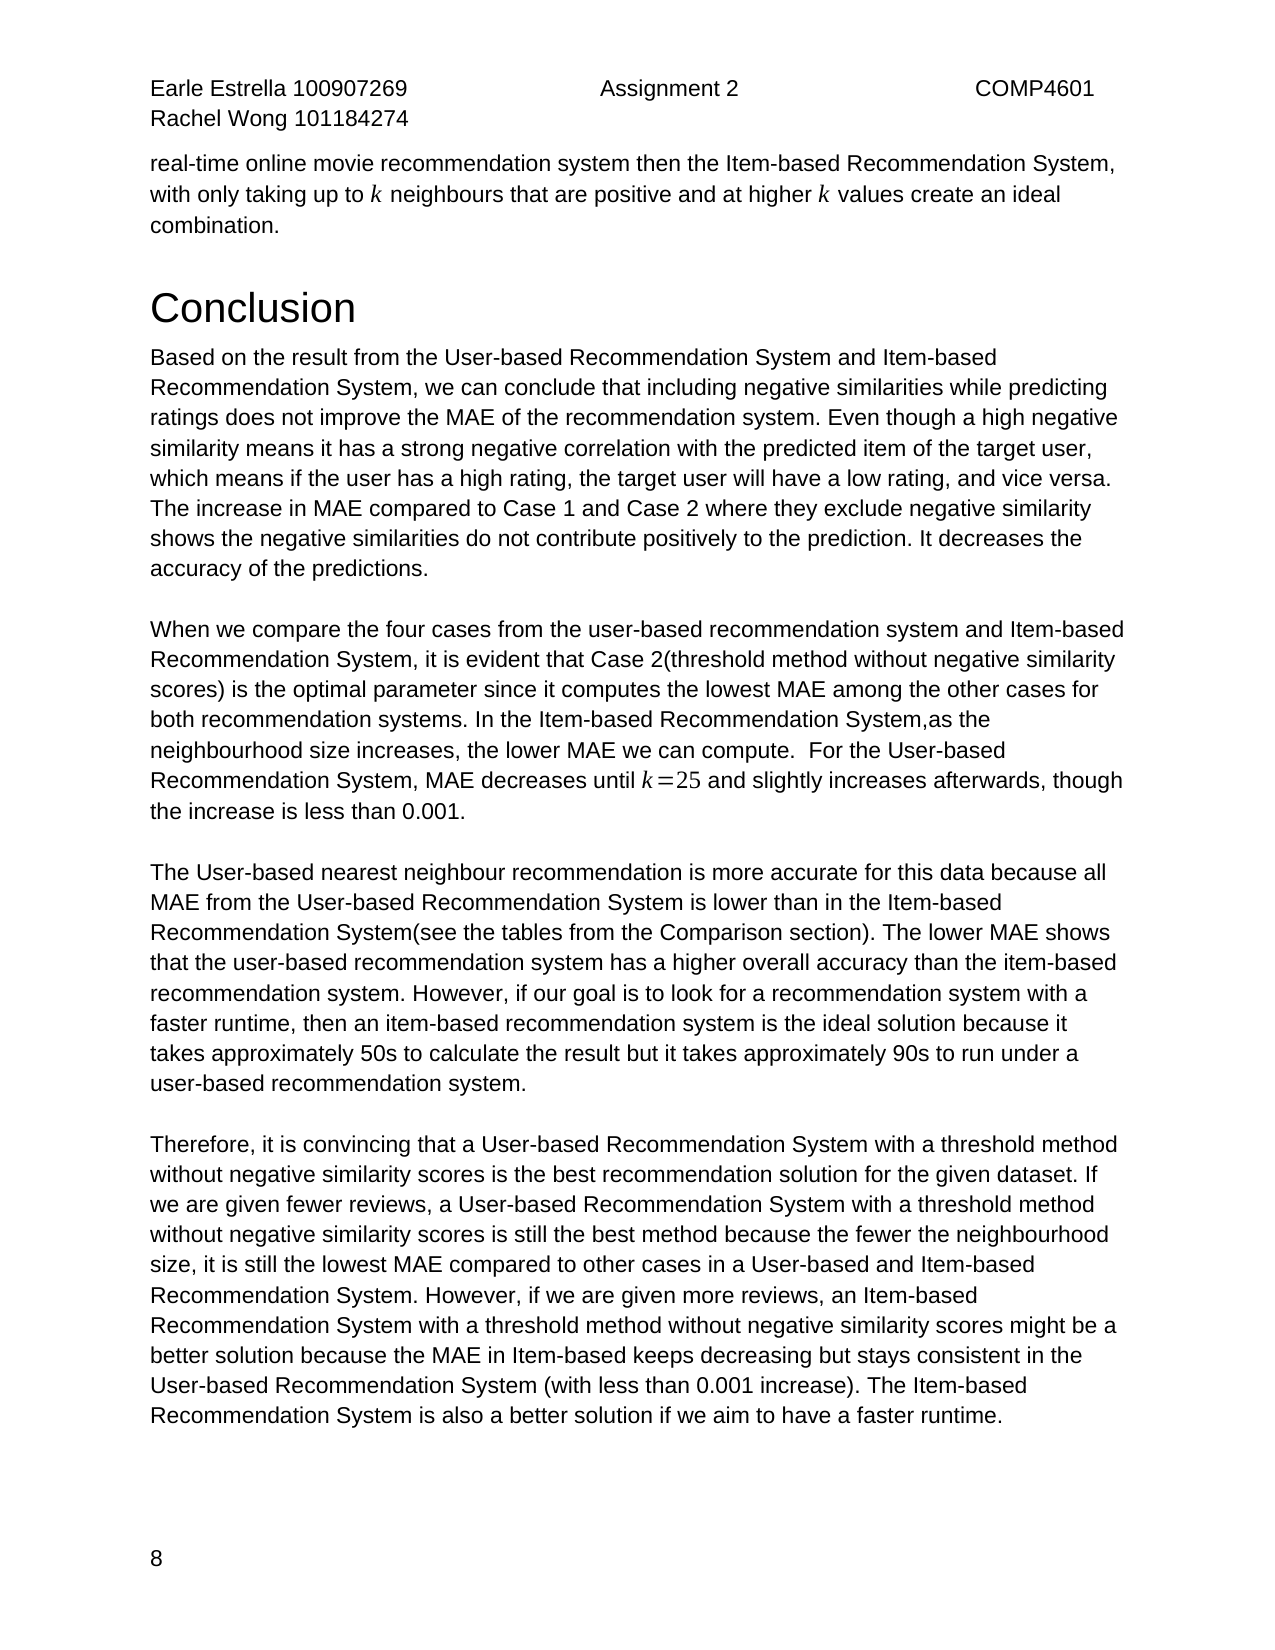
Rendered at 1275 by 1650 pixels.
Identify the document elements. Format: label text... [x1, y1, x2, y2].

text The User-based nearest neighbour recommendation is more accurate for this data because all MAE from the User-based Recommendation System is lower than in the Item-based Recommendation System(see the tables from the Comparison section). The lower MAE shows that the user-based recommendation system has a higher overall accuracy than the item-based recommendation system. However, if our goal is to look for a recommendation system with a faster runtime, then an item-based recommendation system is the ideal solution because it takes approximately 50s to calculate the result but it takes approximately 90s to run under a user-based recommendation system. [150, 859, 1125, 1097]
text When we compare the four cases from the user-based recommendation system and Item-based Recommendation System, it is evident that Case 2(threshold method without negative similarity scores) is the optimal parameter since it computes the lowest MAE among the other cases for both recommendation systems. In the Item-based Recommendation System,as the neighbourhood size increases, the lower MAE we can compute. For the User-based Recommendation System, MAE decreases until and slightly increases afterwards, though the increase is less than 0.001. [150, 616, 1125, 825]
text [150, 150, 1125, 238]
text Based on the result from the User-based Recommendation System and Item-based Recommendation System, we can conclude that including negative similarities while predicting ratings does not improve the MAE of the recommendation system. Even though a high negative similarity means it has a strong negative correlation with the predicted item of the target user, which means if the user has a high rating, the target user will have a low rating, and vice versa. [150, 344, 1125, 491]
subtitle Conclusion [150, 283, 1125, 331]
text Therefore, it is convincing that a User-based Recommendation System with a threshold method without negative similarity scores is the best recommendation solution for the given dataset. If we are given fewer reviews, a User-based Recommendation System with a threshold method without negative similarity scores is still the best method because the fewer the neighbourhood size, it is still the lowest MAE compared to other cases in a User-based and Item-based Recommendation System. However, if we are given more reviews, an Item-based Recommendation System with a threshold method without negative similarity scores might be a better solution because the MAE in Item-based keeps decreasing but stays consistent in the User-based Recommendation System (with less than 0.001 increase). The Item-based Recommendation System is also a better solution if we aim to have a faster runtime. [150, 1131, 1125, 1429]
text The increase in MAE compared to Case 1 and Case 2 where they exclude negative similarity shows the negative similarities do not contribute positively to the prediction. It decreases the accuracy of the predictions. [150, 495, 1125, 582]
